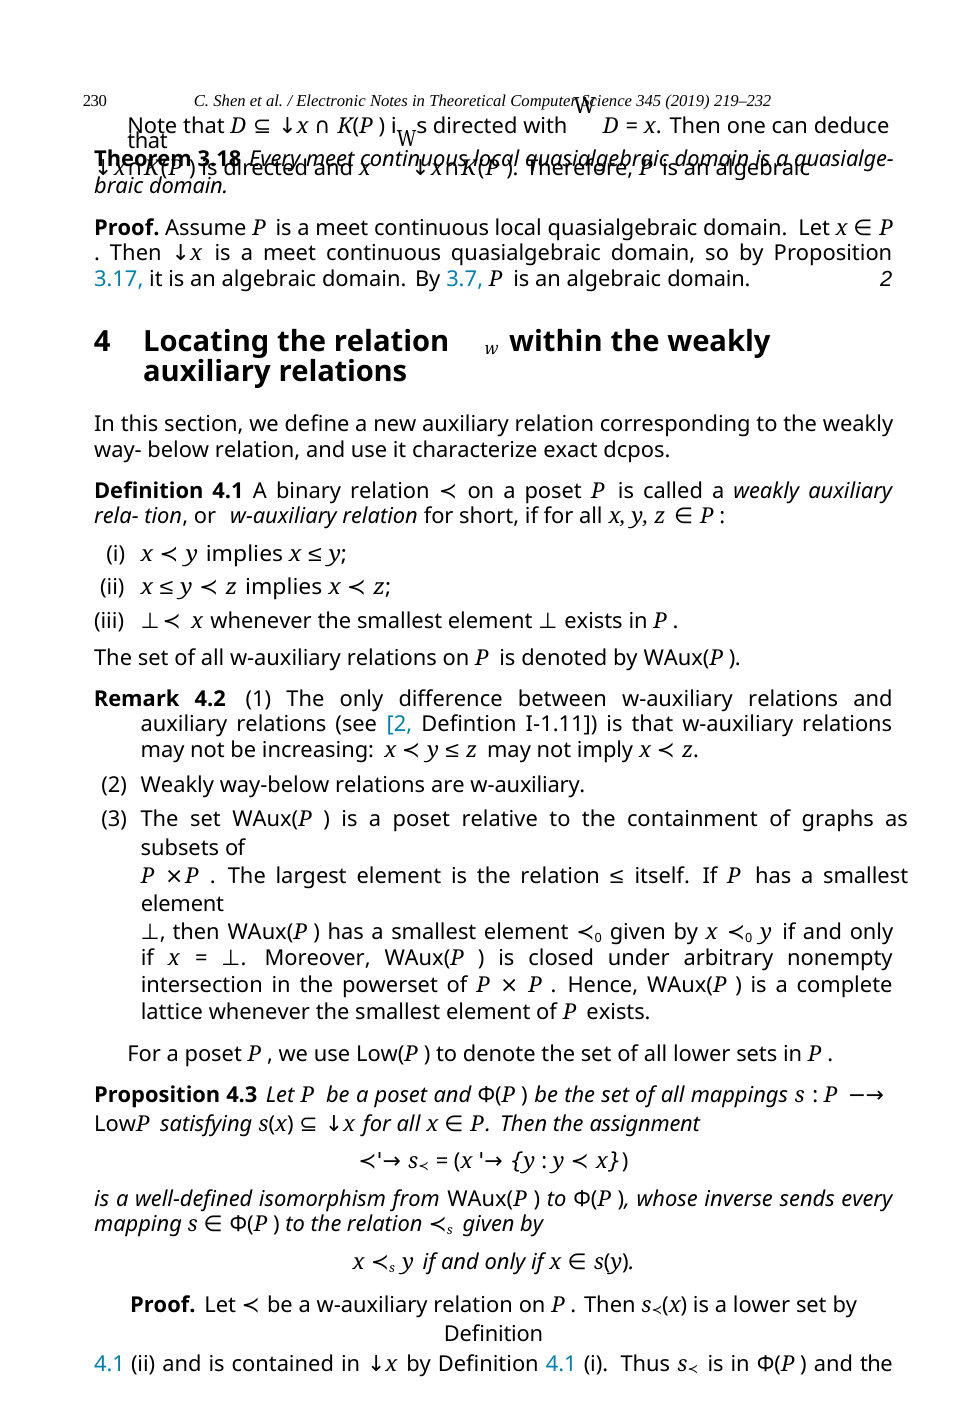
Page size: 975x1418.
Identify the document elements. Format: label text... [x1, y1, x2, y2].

list The set WAux(P ) is a poset relative to the containment of graphs as subsets of [101, 803, 908, 862]
list ⊥≺ x whenever the smallest element ⊥ exists in P . [94, 605, 908, 635]
list x ≤ y ≺ z implies x ≺ z; [100, 571, 908, 601]
text ≺'→ s≺ = (x '→ {y : y ≺ x}) [185, 1145, 802, 1175]
text For a poset P , we use Low(P ) to denote the set of all lower sets in P . [127, 1038, 908, 1068]
text Proof. Assume P is a meet continuous local quasialgebraic domain. Let x ∈ P . Then ↓x is a meet continuous quasialgebraic domain, so by Proposition 3.17, it is an algebraic domain. By 3.7, P is an algebraic domain. 2 [94, 214, 893, 293]
text Remark 4.2 (1) The only difference between w-auxiliary relations and auxiliary relations (see [2, Defintion I-1.11]) is that w-auxiliary relations may not be increasing: x ≺ y ≤ z may not imply x ≺ z. [94, 685, 893, 764]
text In this section, we define a new auxiliary relation corresponding to the weakly way- below relation, and use it characterize exact dcpos. [94, 410, 893, 463]
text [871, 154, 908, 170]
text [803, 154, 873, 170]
text ⊥, then WAux(P ) has a smallest element ≺0 given by x ≺0 y if and only if x = ⊥. Moreover, WAux(P ) is closed under arbitrary nonempty intersection in the powerset of P × P . Hence, WAux(P ) is a complete lattice whenever the smallest element of P exists. [140, 918, 893, 1026]
text is a well-deﬁned isomorphism from WAux(P ) to Φ(P ), whose inverse sends every mapping s ∈ Φ(P ) to the relation ≺s given by [94, 1184, 893, 1238]
text braic domain. [94, 170, 908, 199]
list Weakly way-below relations are w-auxiliary. [101, 769, 908, 799]
list x ≺ y implies x ≤ y; [106, 538, 908, 567]
text Proof. Let ≺ be a w-auxiliary relation on P . Then s≺(x) is a lower set by Definition [78, 1288, 908, 1348]
list (ii) and is contained in ↓x by Definition 4.1 (i). Thus s≺ is in Φ(P ) and the [94, 1348, 908, 1377]
text Proposition 4.3 Let P be a poset and Φ(P ) be the set of all mappings s : P −→ [94, 1079, 908, 1108]
text x ≺s y if and only if x ∈ s(y). [185, 1246, 802, 1276]
text P ×P . The largest element is the relation ≤ itself. If P has a smallest element [141, 862, 908, 917]
text Note that D ⊆ ↓x ∩ K(P ) iWs directed with W D = x. Then one can deduce that [127, 110, 908, 154]
subtitle Locating the relation w within the weakly auxiliary relations [94, 325, 893, 390]
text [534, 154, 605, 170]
text LowP satisfying s(x) ⊆ ↓x for all x ∈ P. Then the assignment [94, 1108, 908, 1138]
text Definition 4.1 A binary relation ≺ on a poset P is called a weakly auxiliary rela- tion, or w-auxiliary relation for short, if for all x, y, z ∈ P : [94, 477, 893, 529]
text The set of all w-auxiliary relations on P is denoted by WAux(P ). [94, 642, 908, 672]
